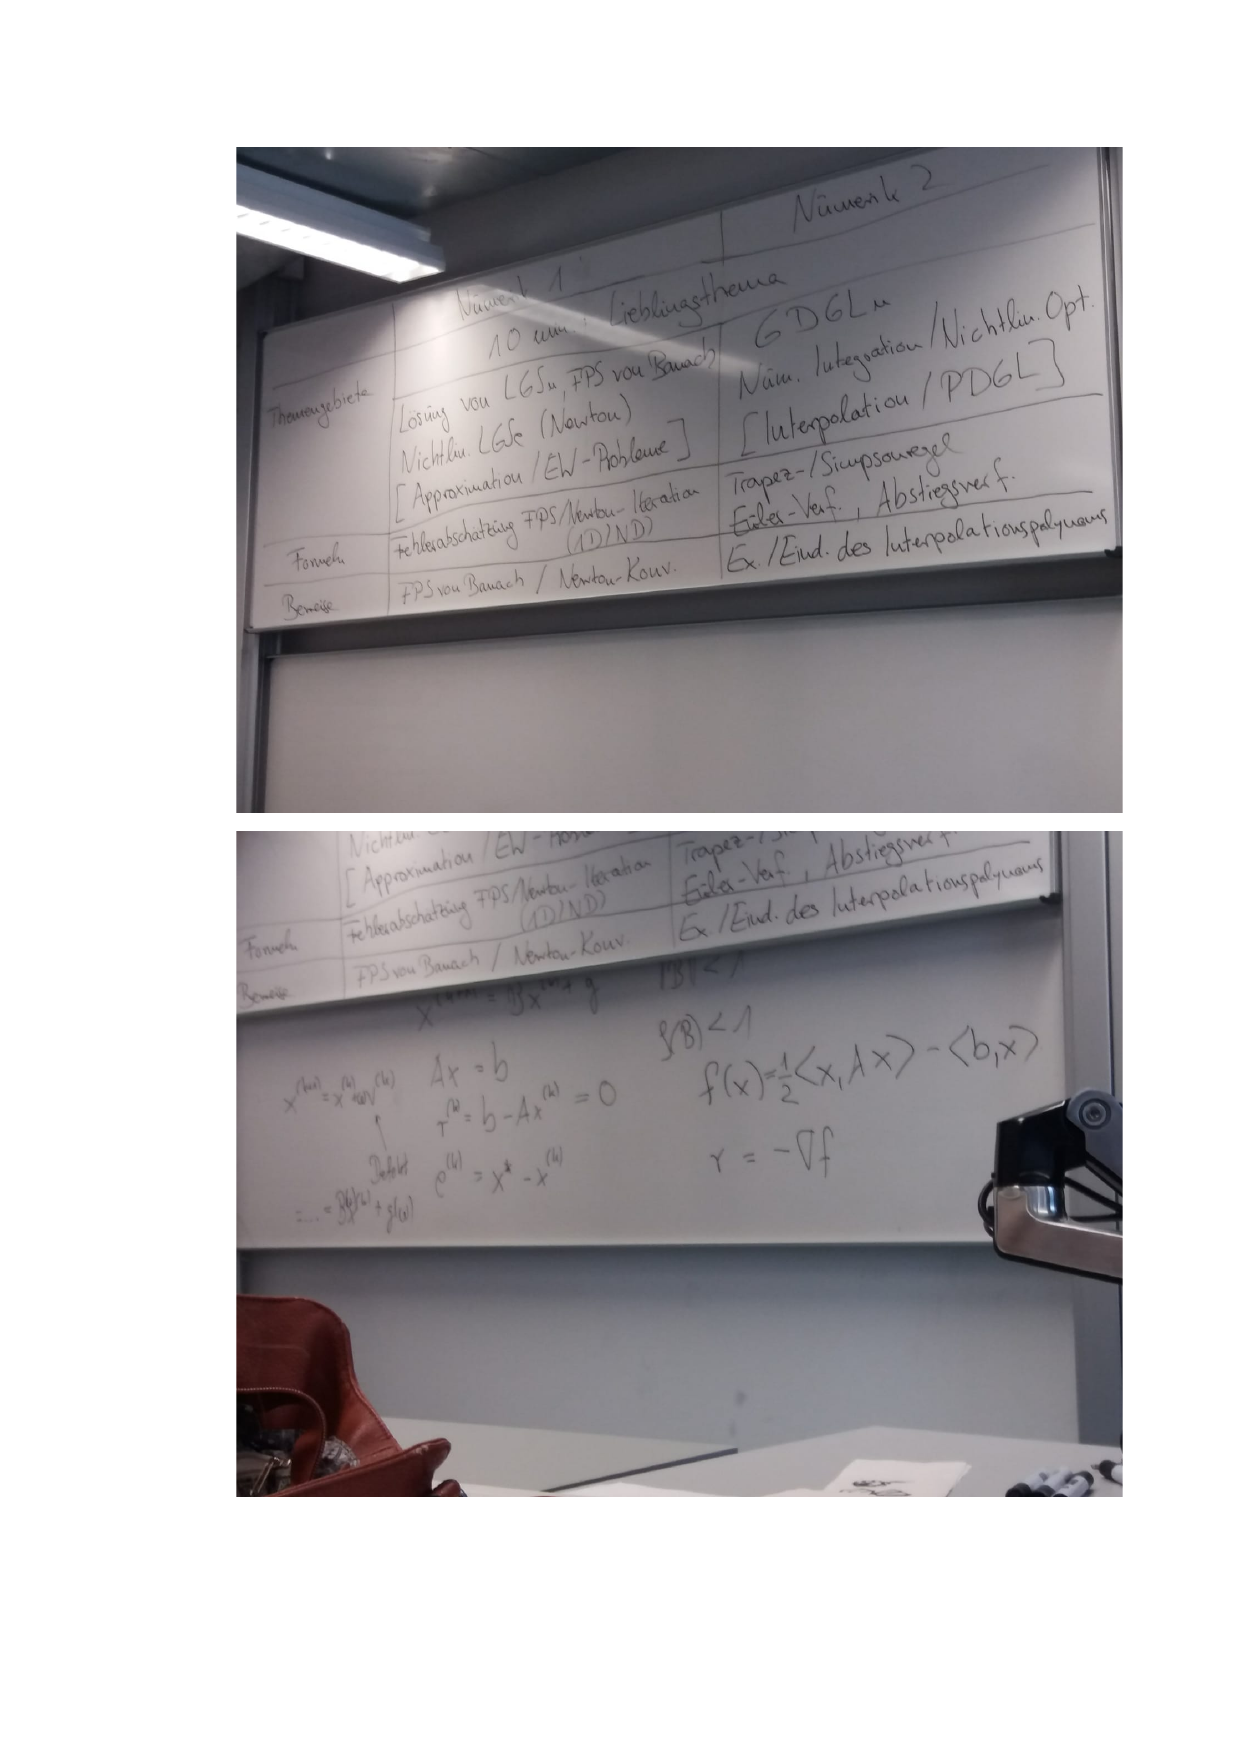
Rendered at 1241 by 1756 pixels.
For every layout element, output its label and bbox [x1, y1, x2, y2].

picture [236, 147, 1123, 813]
picture [236, 831, 1123, 1497]
